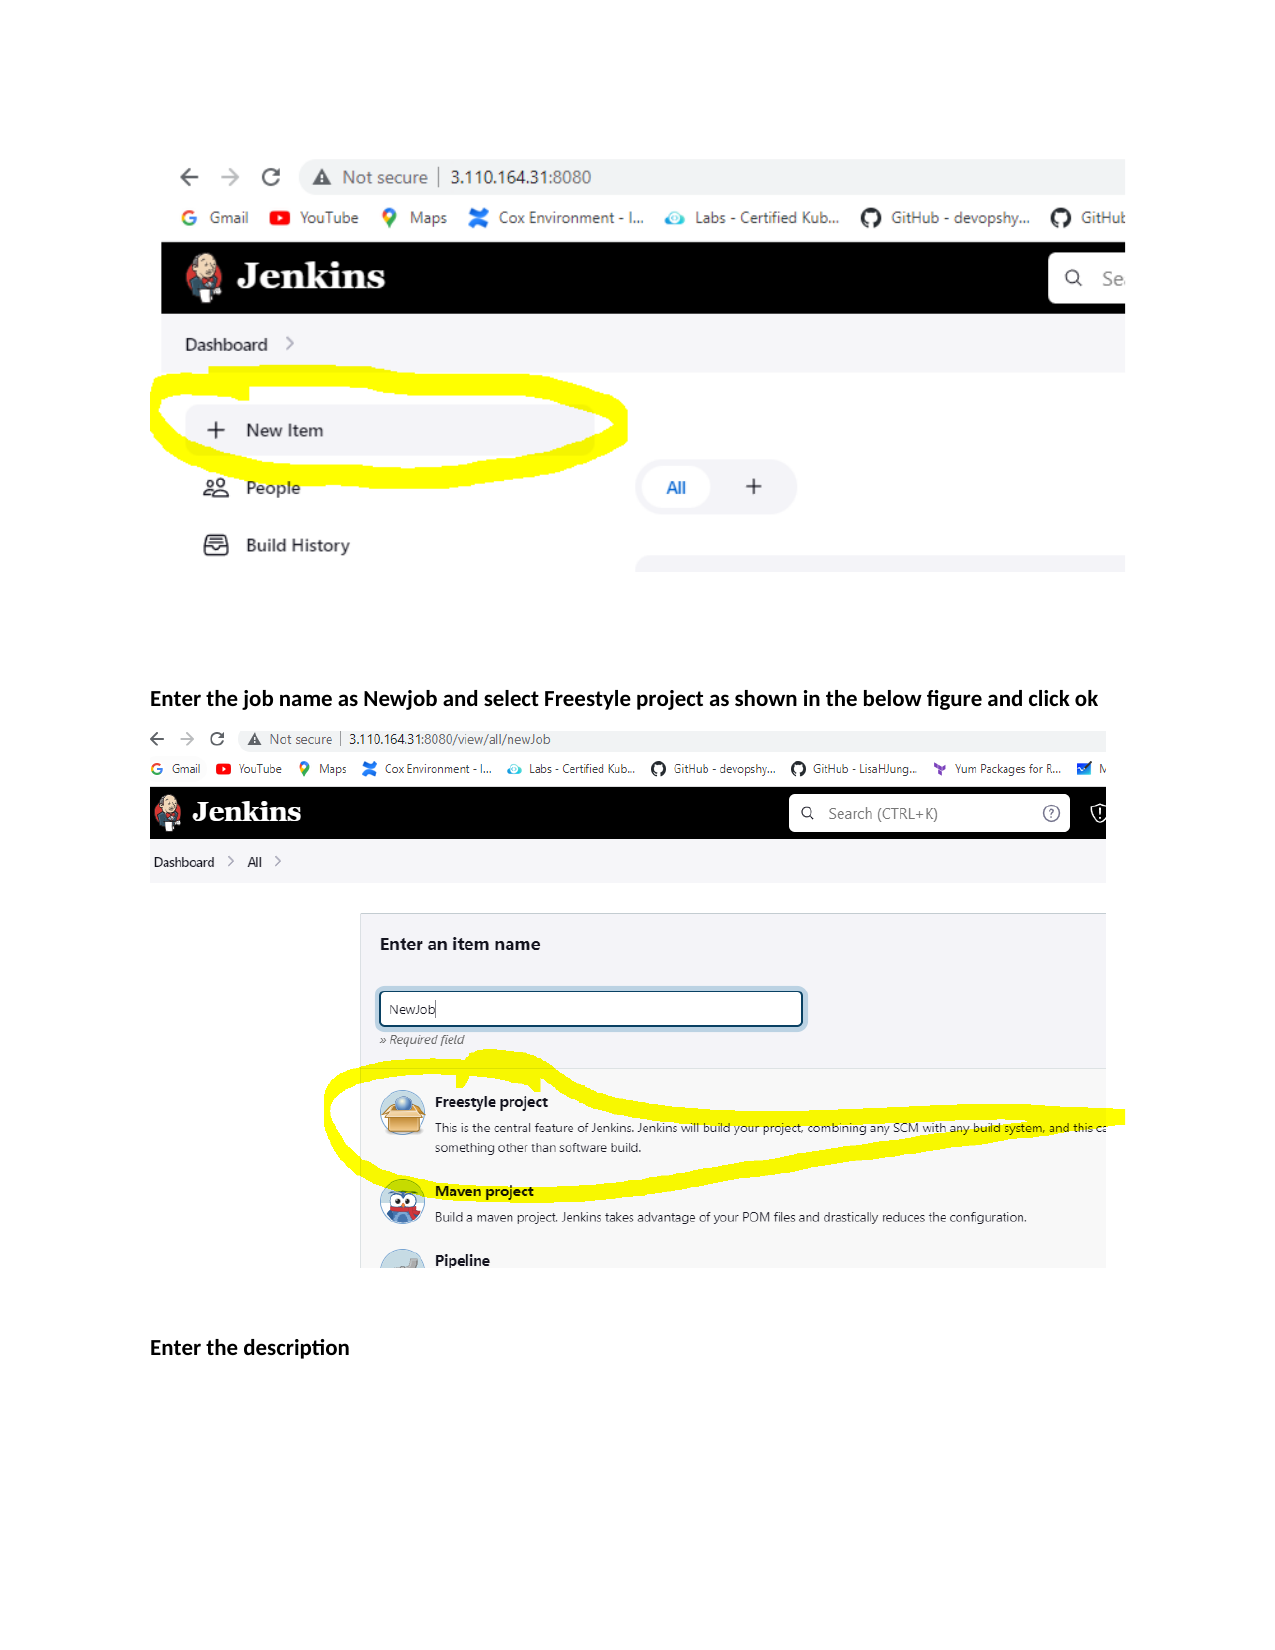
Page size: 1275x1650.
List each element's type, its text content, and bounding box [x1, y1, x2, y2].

text Enter the description [150, 1333, 1125, 1361]
text Enter the job name as Newjob and select Freestyle project as shown in the below figure and click ok [150, 684, 1125, 712]
picture [150, 731, 1125, 1268]
picture [150, 159, 1125, 572]
